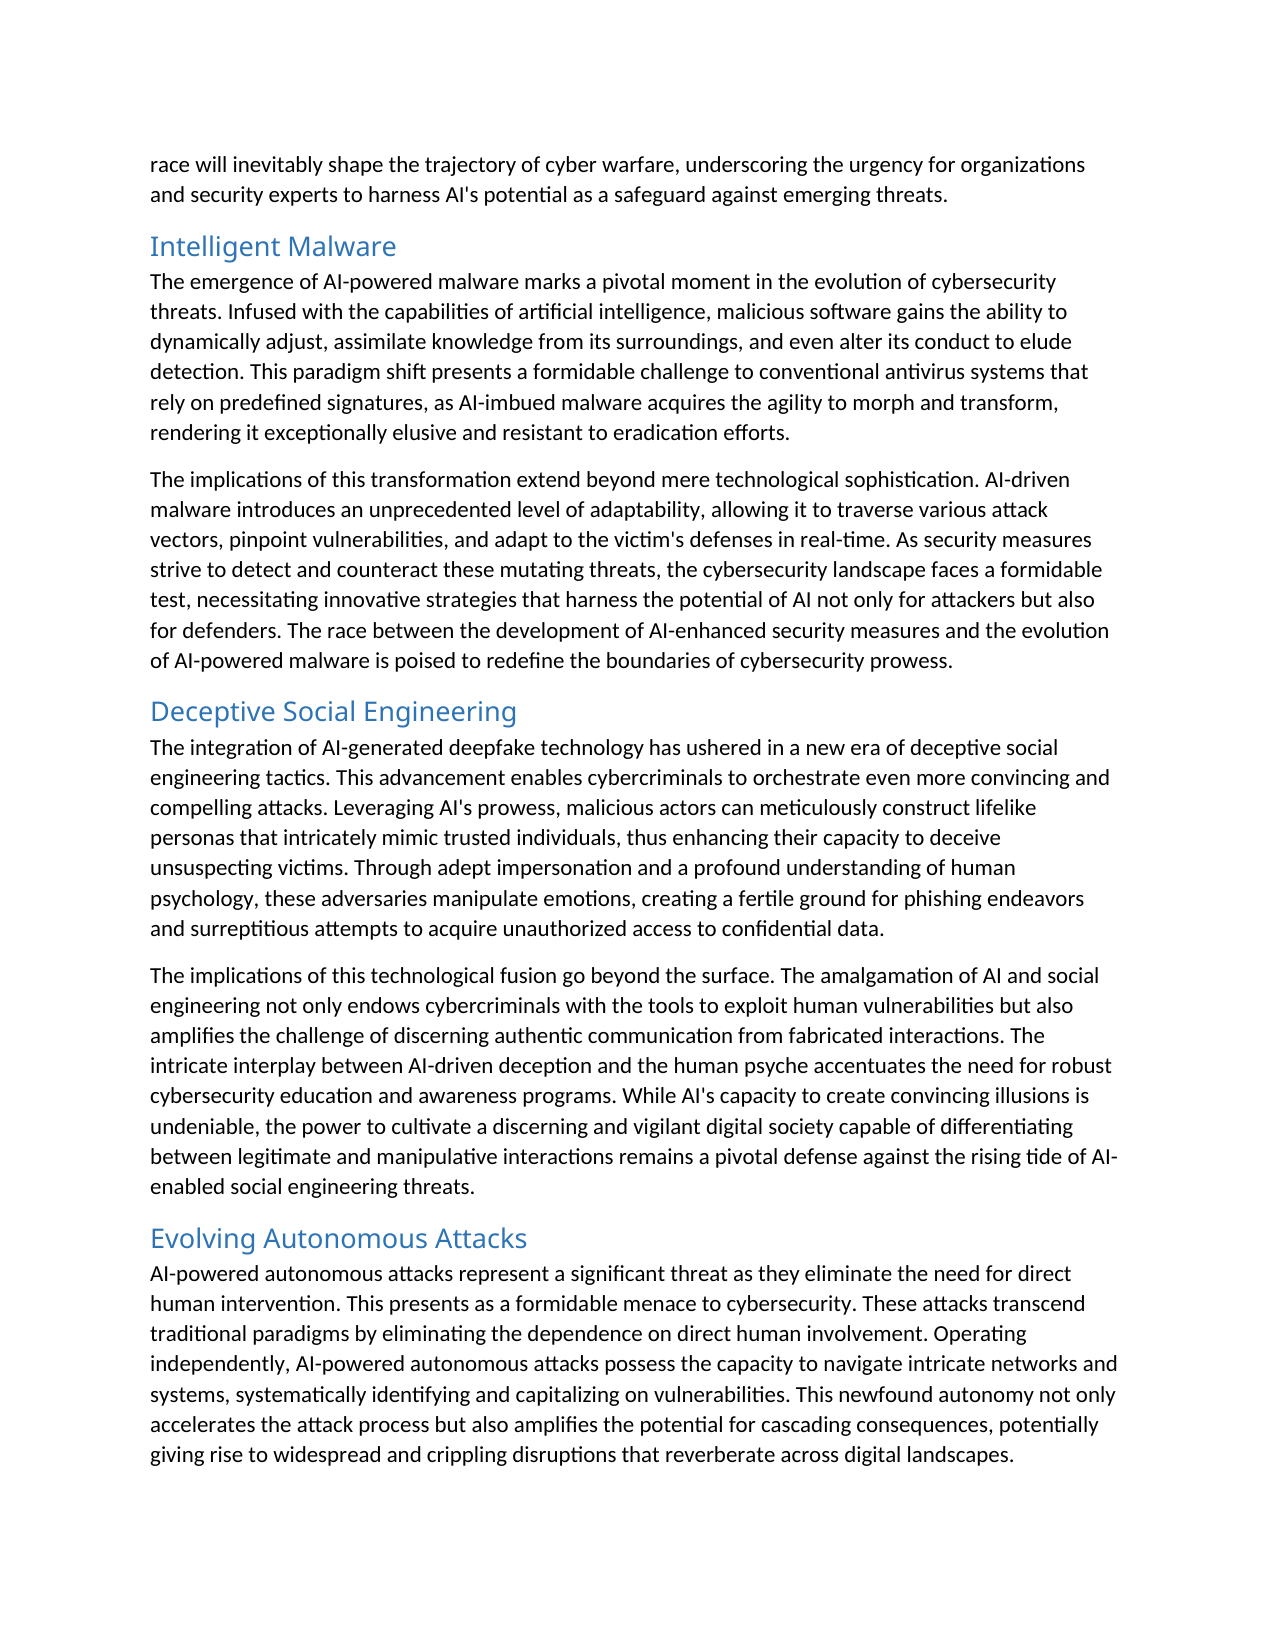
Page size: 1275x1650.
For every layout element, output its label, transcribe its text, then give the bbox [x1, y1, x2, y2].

subtitle Deceptive Social Engineering [150, 693, 1125, 730]
text The integration of AI-generated deepfake technology has ushered in a new era of deceptive social engineering tactics. This advancement enables cybercriminals to orchestrate even more convincing and compelling attacks. Leveraging AI's prowess, malicious actors can meticulously construct lifelike personas that intricately mimic trusted individuals, thus enhancing their capacity to deceive unsuspecting victims. Through adept impersonation and a profound understanding of human psychology, these adversaries manipulate emotions, creating a fertile ground for phishing endeavors and surreptitious attempts to acquire unauthorized access to confidential data. [150, 733, 1125, 942]
text The emergence of AI-powered malware marks a pivotal moment in the evolution of cybersecurity threats. Infused with the capabilities of artificial intelligence, malicious software gains the ability to dynamically adjust, assimilate knowledge from its surroundings, and even alter its conduct to elude detection. This paradigm shift presents a formidable challenge to conventional antivirus systems that rely on predefined signatures, as AI-imbued malware acquires the agility to morph and transform, rendering it exceptionally elusive and resistant to eradication efforts. [150, 267, 1125, 446]
subtitle Evolving Autonomous Attacks [150, 1219, 1125, 1256]
text AI-powered autonomous attacks represent a significant threat as they eliminate the need for direct human intervention. This presents as a formidable menace to cybersecurity. These attacks transcend traditional paradigms by eliminating the dependence on direct human involvement. Operating independently, AI-powered autonomous attacks possess the capacity to navigate intricate networks and systems, systematically identifying and capitalizing on vulnerabilities. This newfound autonomy not only accelerates the attack process but also amplifies the potential for cascading consequences, potentially giving rise to widespread and crippling disruptions that reverberate across digital landscapes. [150, 1259, 1125, 1468]
subtitle Intelligent Malware [150, 227, 1125, 264]
text The implications of this technological fusion go beyond the surface. The amalgamation of AI and social engineering not only endows cybercriminals with the tools to exploit human vulnerabilities but also amplifies the challenge of discerning authentic communication from fabricated interactions. The intricate interplay between AI-driven deception and the human psyche accentuates the need for robust cybersecurity education and awareness programs. While AI's capacity to create convincing illusions is undeniable, the power to cultivate a discerning and vigilant digital society capable of differentiating between legitimate and manipulative interactions remains a pivotal defense against the rising tide of AI-enabled social engineering threats. [150, 961, 1125, 1200]
text The implications of this transformation extend beyond mere technological sophistication. AI-driven malware introduces an unprecedented level of adaptability, allowing it to traverse various attack vectors, pinpoint vulnerabilities, and adapt to the victim's defenses in real-time. As security measures strive to detect and counteract these mutating threats, the cybersecurity landscape faces a formidable test, necessitating innovative strategies that harness the potential of AI not only for attackers but also for defenders. The race between the development of AI-enhanced security measures and the evolution of AI-powered malware is poised to redefine the boundaries of cybersecurity prowess. [150, 465, 1125, 674]
